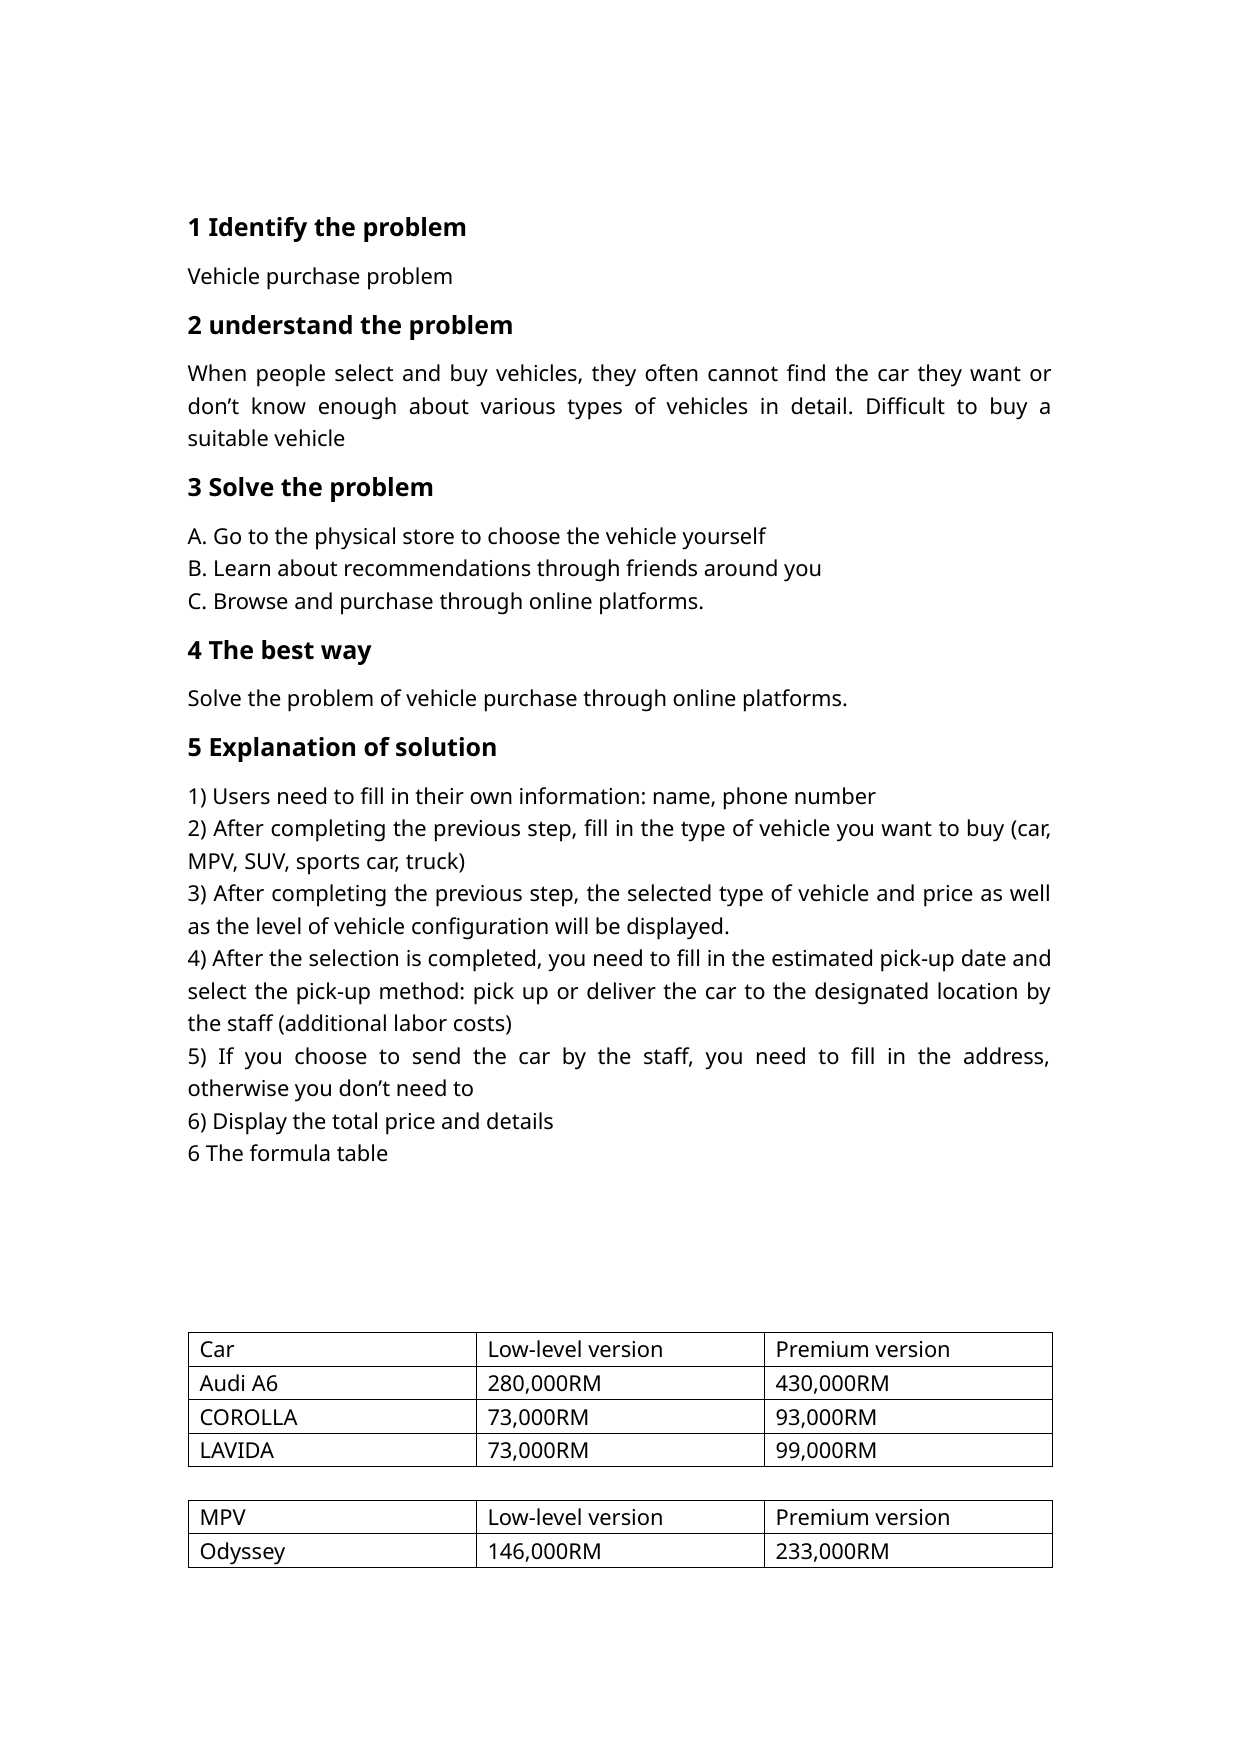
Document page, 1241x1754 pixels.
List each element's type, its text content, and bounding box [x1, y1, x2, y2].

table_header Car [189, 1333, 476, 1366]
table_cell 430,000RM [765, 1367, 1052, 1399]
table_header Premium version [765, 1333, 1052, 1366]
text C. Browse and purchase through online platforms. [187, 584, 1053, 617]
table_header Low-level version [477, 1333, 764, 1366]
table_header Premium version [765, 1501, 1052, 1533]
text When people select and buy vehicles, they often cannot find the car they want or don’t know enough about various types of vehicles in detail. Difficult to buy a suitable vehicle [187, 357, 1053, 454]
table_cell 93,000RM [765, 1400, 1052, 1433]
text 2 understand the problem [187, 292, 1053, 357]
text 5) If you choose to send the car by the staff, you need to fill in the address, otherwise you don’t need to [187, 1039, 1053, 1104]
table_cell COROLLA [189, 1400, 476, 1433]
text 2) After completing the previous step, fill in the type of vehicle you want to buy (car, MPV, SUV, sports car, truck) [187, 812, 1053, 877]
table_cell 280,000RM [477, 1367, 764, 1399]
text Solve the problem of vehicle purchase through online platforms. [187, 682, 1053, 714]
table_header MPV [189, 1501, 476, 1533]
table_cell Audi A6 [189, 1367, 476, 1399]
text 3) After completing the previous step, the selected type of vehicle and price as well as the level of vehicle configuration will be displayed. [187, 877, 1053, 942]
text 4 The best way [187, 617, 1053, 682]
text 6) Display the total price and details [187, 1104, 1053, 1137]
text 4) After the selection is completed, you need to fill in the estimated pick-up date and select the pick-up method: pick up or deliver the car to the designated location by the staff (additional labor costs) [187, 942, 1053, 1039]
table_header Low-level version [477, 1501, 764, 1533]
text A. Go to the physical store to choose the vehicle yourself [187, 519, 1053, 552]
text Vehicle purchase problem [187, 259, 1053, 292]
text 1) Users need to fill in their own information: name, phone number [187, 779, 1053, 812]
table_cell LAVIDA [189, 1434, 476, 1466]
text 3 Solve the problem [187, 454, 1053, 519]
table_cell 73,000RM [477, 1400, 764, 1433]
table_cell 233,000RM [765, 1534, 1052, 1567]
table_cell 146,000RM [477, 1534, 764, 1567]
text 1 Identify the problem [187, 194, 1053, 259]
table_cell 73,000RM [477, 1434, 764, 1466]
text 5 Explanation of solution [187, 714, 1053, 779]
text B. Learn about recommendations through friends around you [187, 552, 1053, 584]
table_cell 99,000RM [765, 1434, 1052, 1466]
table_cell Odyssey [189, 1534, 476, 1567]
text 6 The formula table [187, 1137, 1053, 1169]
